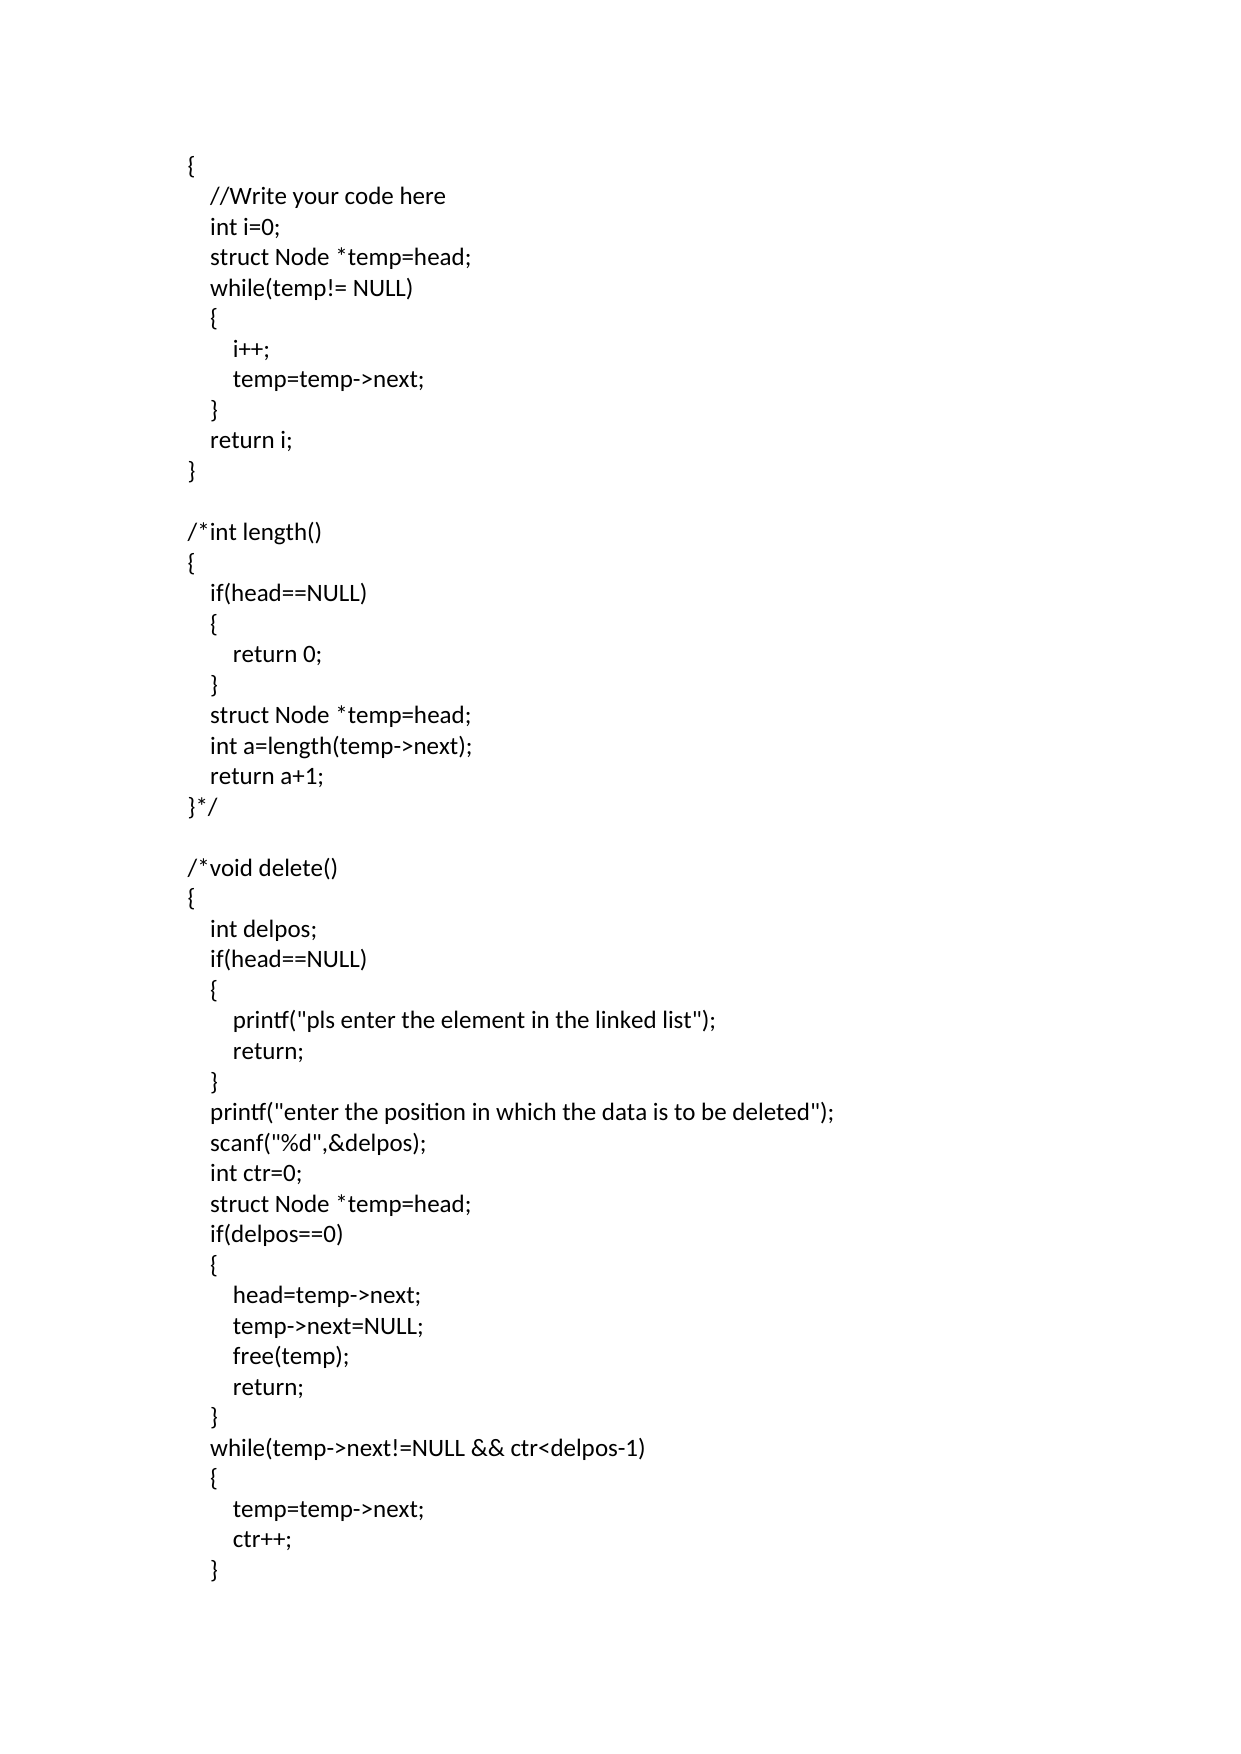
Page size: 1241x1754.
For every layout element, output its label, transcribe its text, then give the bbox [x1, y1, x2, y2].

text { [187, 608, 1053, 638]
text temp->next=NULL; [187, 1310, 1053, 1340]
text { [187, 882, 1053, 913]
text return; [187, 1035, 1053, 1066]
text } [187, 455, 1053, 486]
text temp=temp->next; [187, 364, 1053, 394]
text { [187, 1249, 1053, 1279]
text scanf("%d",&delpos); [187, 1127, 1053, 1157]
text if(head==NULL) [187, 577, 1053, 608]
text { [187, 547, 1053, 577]
text int i=0; [187, 211, 1053, 242]
text return i; [187, 425, 1053, 455]
text struct Node *temp=head; [187, 699, 1053, 730]
text { [187, 1462, 1053, 1493]
text { [187, 150, 1053, 181]
text head=temp->next; [187, 1279, 1053, 1310]
text temp=temp->next; [187, 1493, 1053, 1523]
text if(delpos==0) [187, 1218, 1053, 1249]
text ctr++; [187, 1523, 1053, 1554]
text { [187, 303, 1053, 333]
text while(temp->next!=NULL && ctr<delpos-1) [187, 1432, 1053, 1462]
text return a+1; [187, 760, 1053, 791]
text while(temp!= NULL) [187, 272, 1053, 303]
text } [187, 1554, 1053, 1584]
text struct Node *temp=head; [187, 1188, 1053, 1218]
text i++; [187, 333, 1053, 364]
text }*/ [187, 791, 1053, 821]
text /*void delete() [187, 852, 1053, 882]
text //Write your code here [187, 181, 1053, 211]
text printf("pls enter the element in the linked list"); [187, 1004, 1053, 1035]
text if(head==NULL) [187, 943, 1053, 974]
text } [187, 669, 1053, 699]
text } [187, 1066, 1053, 1096]
text return; [187, 1371, 1053, 1401]
text printf("enter the position in which the data is to be deleted"); [187, 1096, 1053, 1127]
text struct Node *temp=head; [187, 242, 1053, 272]
text /*int length() [187, 516, 1053, 547]
text return 0; [187, 638, 1053, 669]
text int delpos; [187, 913, 1053, 943]
text int a=length(temp->next); [187, 730, 1053, 760]
text int ctr=0; [187, 1157, 1053, 1188]
text free(temp); [187, 1340, 1053, 1371]
text { [187, 974, 1053, 1004]
text } [187, 1401, 1053, 1432]
text } [187, 394, 1053, 425]
